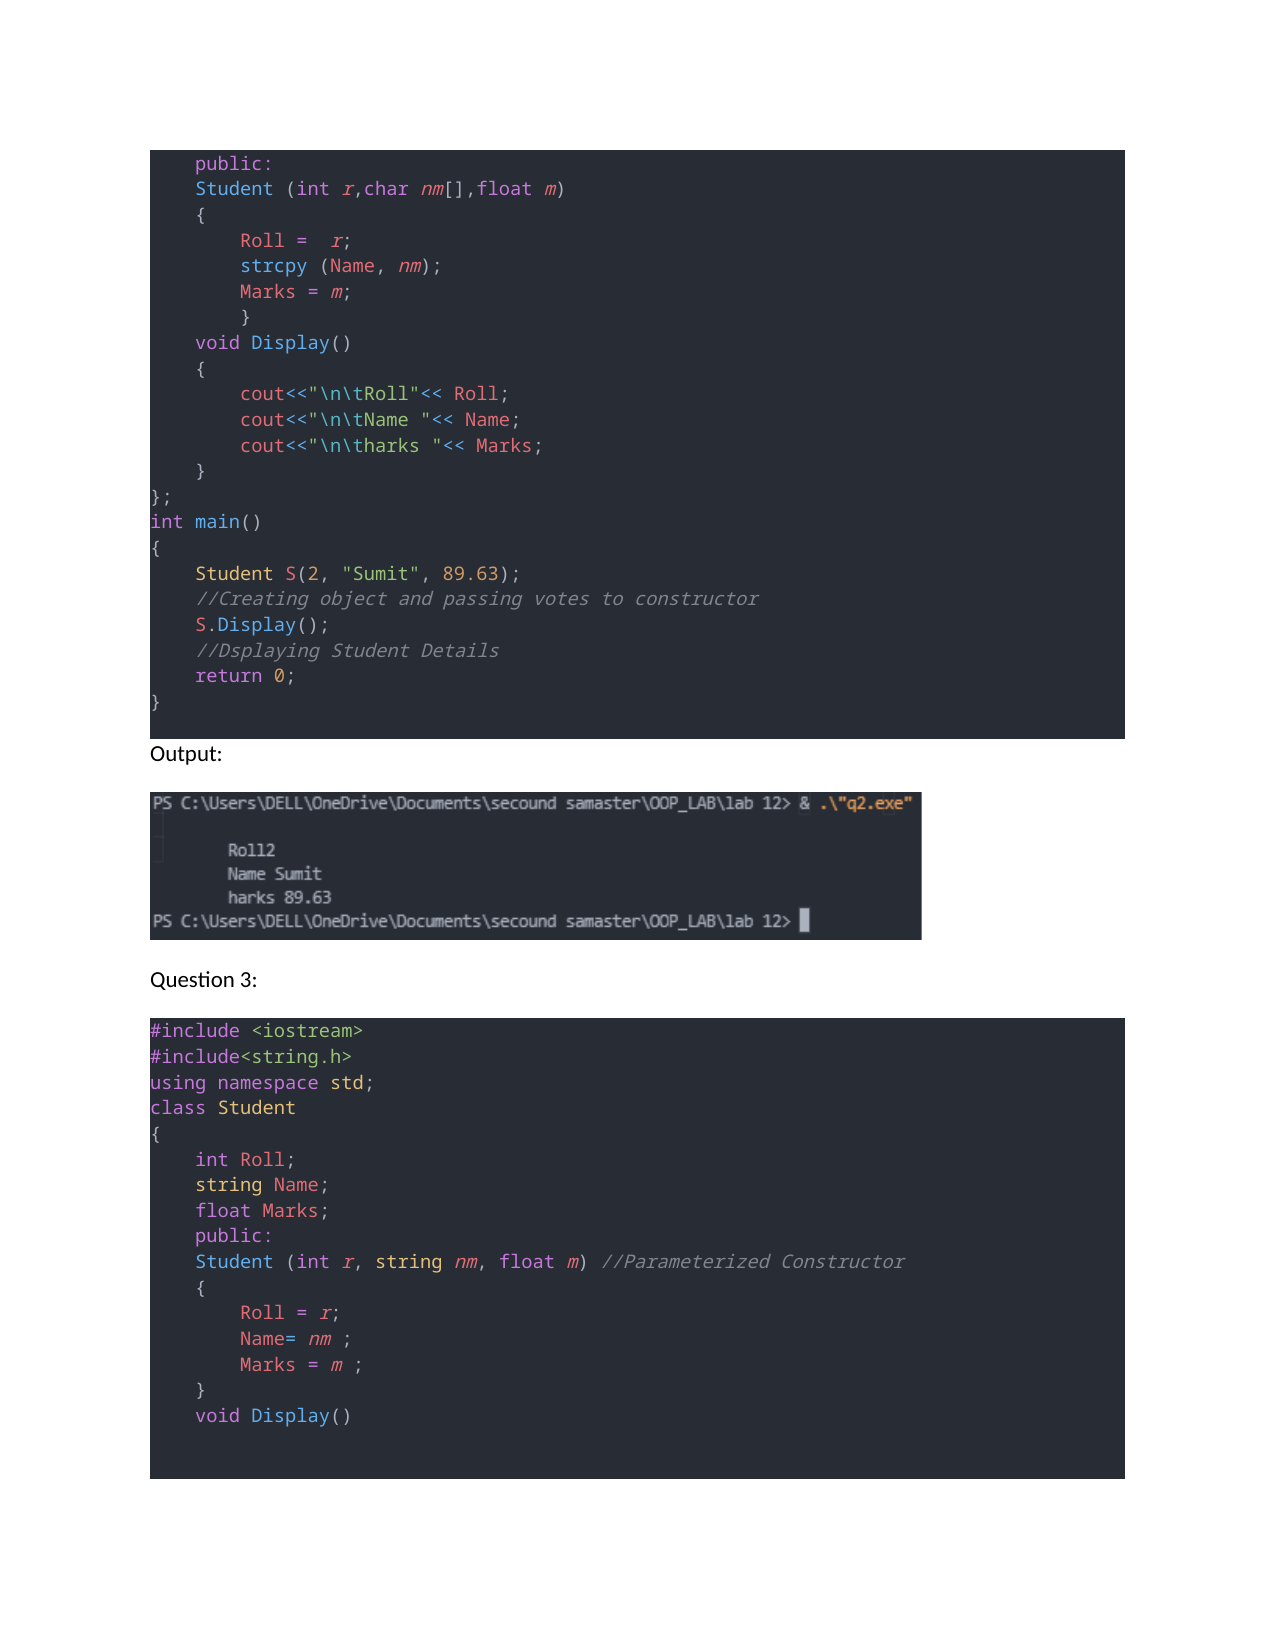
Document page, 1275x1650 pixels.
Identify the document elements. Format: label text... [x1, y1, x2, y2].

text } [150, 1376, 1125, 1402]
text }; [150, 483, 1125, 509]
text Student (int r,char nm[],float m) [150, 176, 1125, 201]
text { [150, 534, 1125, 560]
text { [150, 1274, 1125, 1299]
text public: [150, 1223, 1125, 1248]
text Roll = r; [150, 1299, 1125, 1325]
text Student S(2, "Sumit", 89.63); [150, 560, 1125, 586]
text strcpy (Name, nm); [150, 252, 1125, 278]
text Name= nm ; [150, 1325, 1125, 1351]
text cout<<"\n\tRoll"<< Roll; [150, 381, 1125, 406]
text void Display() [150, 329, 1125, 355]
text int main() [150, 509, 1125, 534]
text { [150, 1120, 1125, 1146]
text } [150, 304, 1125, 329]
text string Name; [150, 1171, 1125, 1197]
text int Roll; [150, 1146, 1125, 1171]
text #include <iostream> [150, 1018, 1125, 1043]
text Marks = m; [150, 278, 1125, 304]
text cout<<"\n\tName "<< Name; [150, 406, 1125, 432]
text Output: [150, 739, 1125, 767]
text { [150, 355, 1125, 381]
text //Dsplaying Student Details [150, 637, 1125, 662]
text float Marks; [150, 1197, 1125, 1223]
text Question 3: [150, 965, 1125, 993]
text //Creating object and passing votes to constructor [150, 586, 1125, 611]
text } [150, 457, 1125, 483]
text return 0; [150, 662, 1125, 688]
text class Student [150, 1094, 1125, 1120]
text Marks = m ; [150, 1351, 1125, 1376]
text S.Display(); [150, 611, 1125, 637]
text } [150, 688, 1125, 714]
text public: [150, 150, 1125, 176]
text #include<string.h> [150, 1043, 1125, 1069]
picture [150, 792, 922, 940]
text Student (int r, string nm, float m) //Parameterized Constructor [150, 1248, 1125, 1274]
text Roll = r; [150, 227, 1125, 252]
text { [150, 201, 1125, 227]
text using namespace std; [150, 1069, 1125, 1094]
text void Display() [150, 1402, 1125, 1428]
text cout<<"\n\tharks "<< Marks; [150, 432, 1125, 457]
